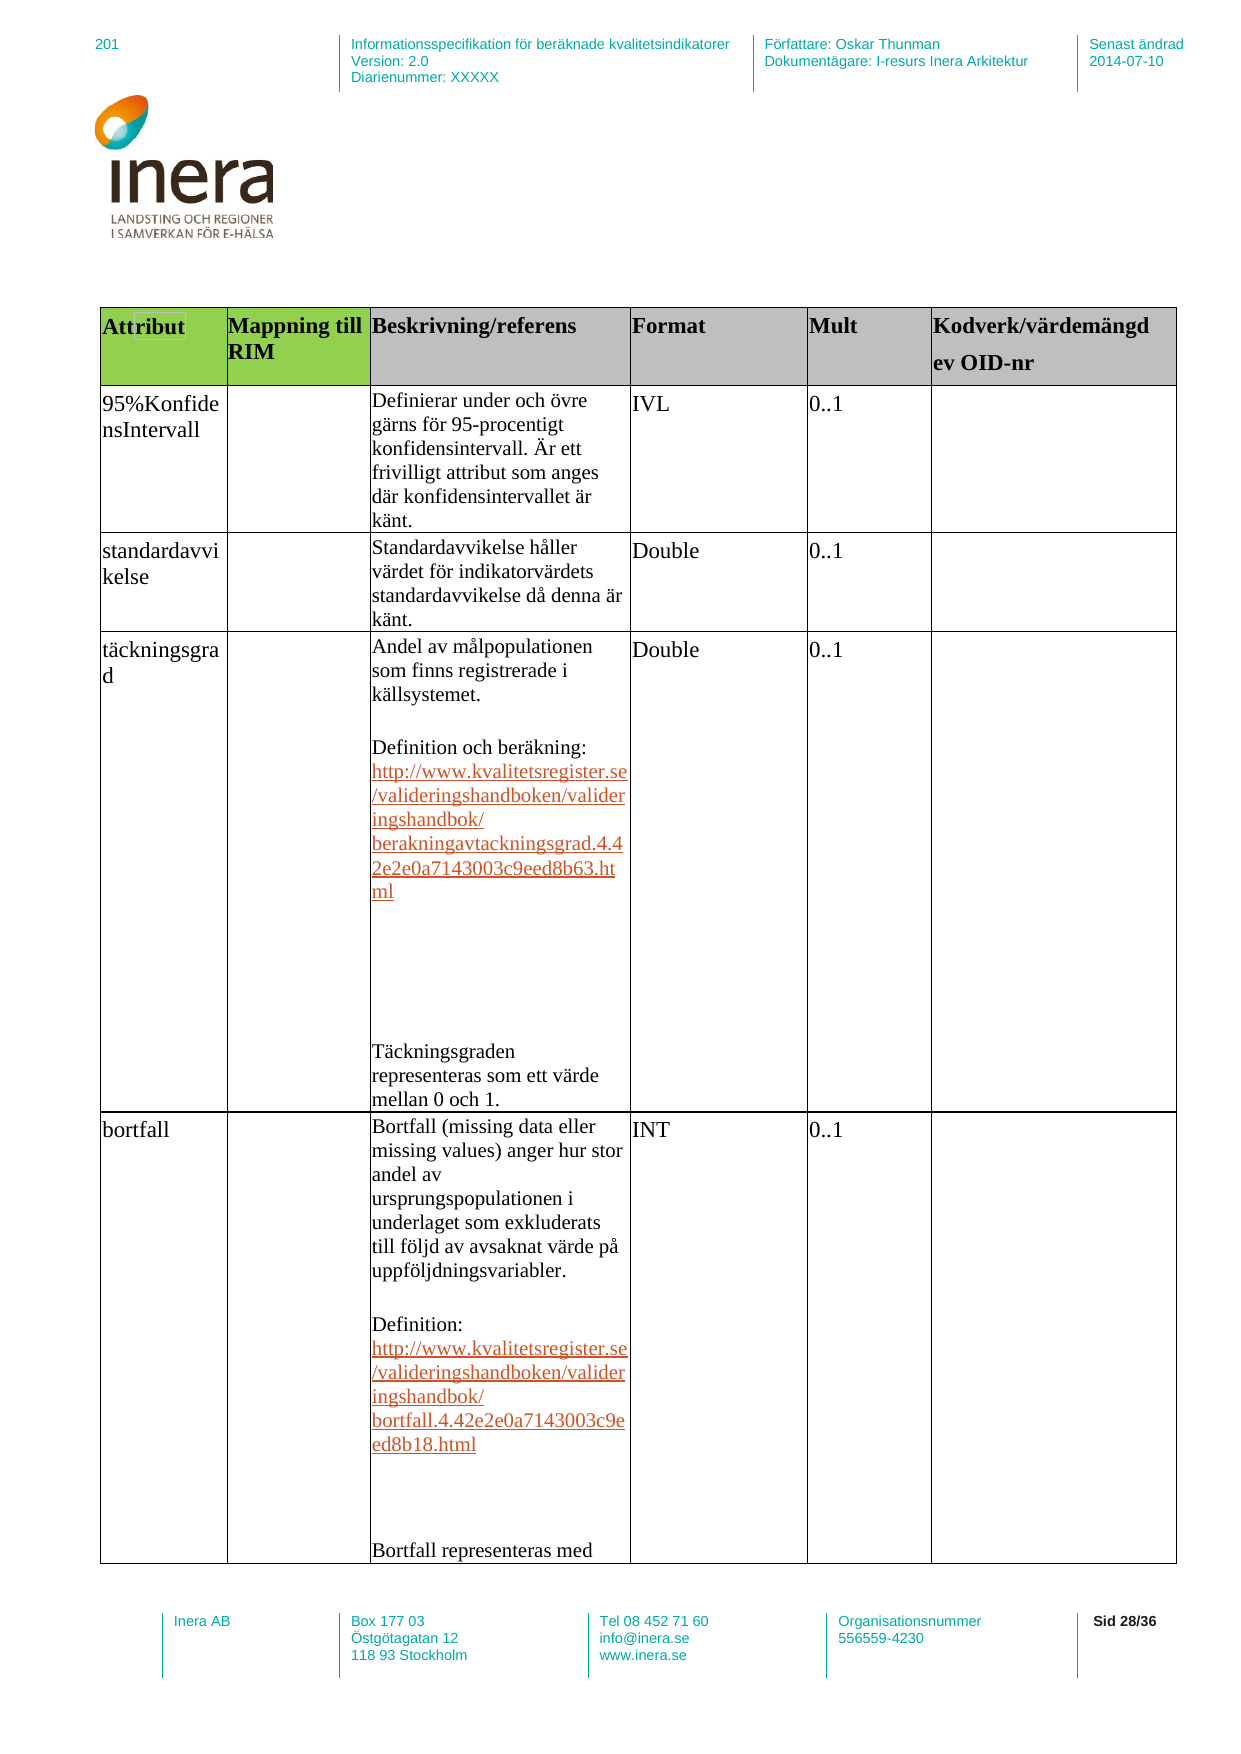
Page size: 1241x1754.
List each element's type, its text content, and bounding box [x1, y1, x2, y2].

table_header Mappning till RIM [228, 308, 370, 385]
table_cell bortfall [101, 1113, 227, 1562]
picture [94, 95, 273, 238]
table_cell 0..1 [808, 1113, 931, 1562]
table_cell Definierar under och övre gärns för 95-procentigt konfidensintervall. Är ett frivilligt attribut som anges där konfidensintervallet är känt. [371, 386, 630, 532]
table_cell 0..1 [808, 533, 931, 631]
table_header Mult [808, 308, 931, 385]
table_cell [932, 533, 1176, 631]
table_cell Double [631, 632, 807, 1111]
table_cell [932, 386, 1176, 532]
table_cell 0..1 [808, 632, 931, 1111]
table_cell INT [631, 1113, 807, 1562]
table_cell [932, 632, 1176, 1111]
table_cell Double [631, 533, 807, 631]
table_cell standardavvikelse [101, 533, 227, 631]
table_cell Andel av målpopulationen som finns registrerade i källsystemet. Definition och beräkning: http://www.kvalitetsregister.se/valideringshandboken/valideringshandbok/berakningavtackningsgrad.4.42e2e0a7143003c9eed8b63.html Täckningsgraden representeras som ett värde mellan 0 och 1. [371, 632, 630, 1111]
table_header Format [631, 308, 807, 385]
table_cell [228, 1113, 370, 1562]
table_cell 0..1 [808, 386, 931, 532]
table_cell täckningsgrad [101, 632, 227, 1111]
table_cell 95%KonfidensIntervall [101, 386, 227, 532]
table_cell IVL [631, 386, 807, 532]
table_cell [932, 1113, 1176, 1562]
table_header Kodverk/värdemängd ev OID-nr [932, 308, 1176, 385]
table_cell [228, 533, 370, 631]
table_cell Standardavvikelse håller värdet för indikatorvärdets standardavvikelse då denna är känt. [371, 533, 630, 631]
table_cell [228, 386, 370, 532]
table_header Beskrivning/referens [371, 308, 630, 385]
table_cell [228, 632, 370, 1111]
table_header Attribut [101, 308, 227, 385]
